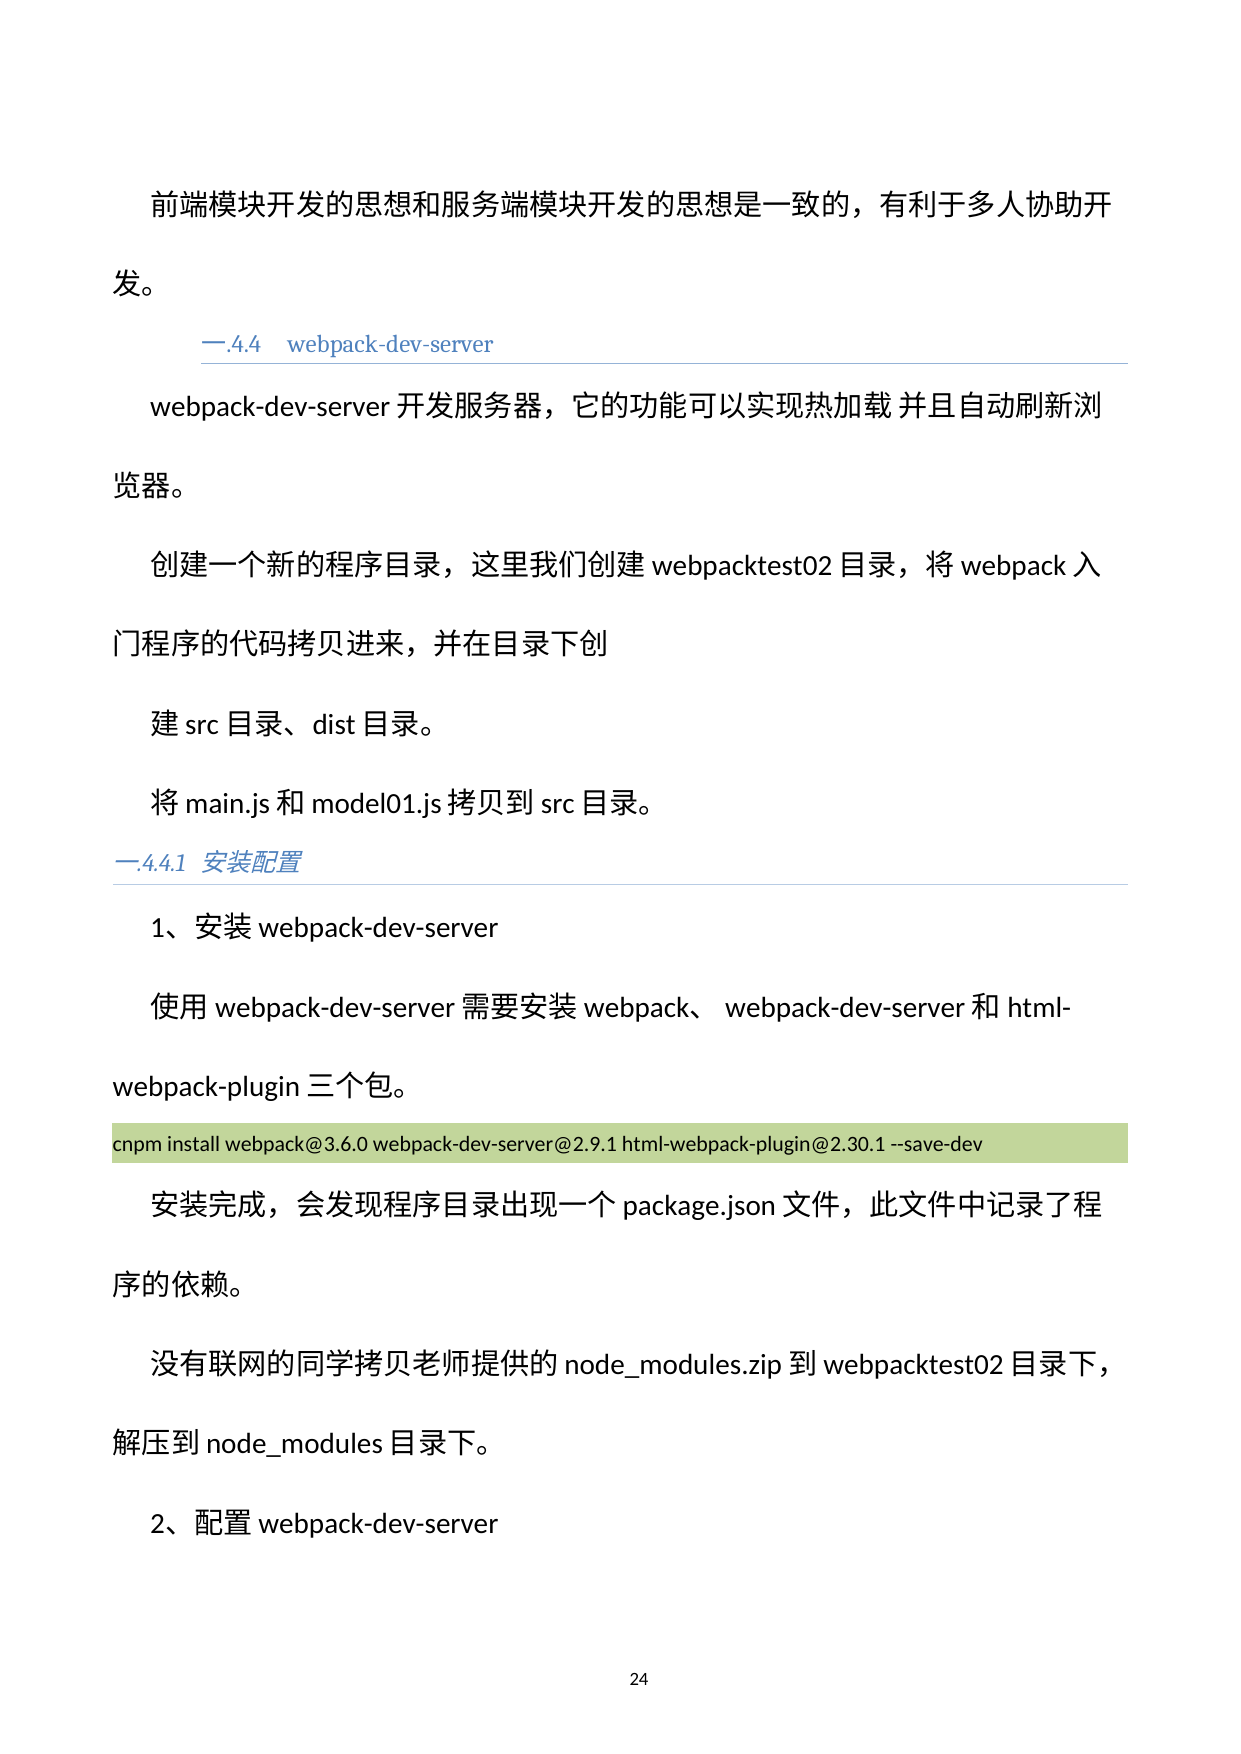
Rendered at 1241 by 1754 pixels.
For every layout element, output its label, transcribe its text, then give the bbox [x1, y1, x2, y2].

text 2、配置webpack-dev-server [112, 1481, 1128, 1560]
text 将main.js和model01.js拷贝到src目录。 [112, 761, 1128, 840]
text 没有联网的同学拷贝老师提供的node_modules.zip到webpacktest02目录下，解压到node_modules目录下。 [112, 1322, 1128, 1481]
text 安装完成，会发现程序目录出现一个package.json文件，此文件中记录了程序的依赖。 [112, 1163, 1128, 1322]
text 使用 webpack-dev-server需要安装webpack、 webpack-dev-server和 html-webpack-plugin三个包。 [112, 965, 1128, 1123]
text webpack-dev-server开发服务器，它的功能可以实现热加载 并且自动刷新浏览器。 [112, 364, 1128, 523]
text 创建一个新的程序目录，这里我们创建webpacktest02目录，将webpack入门程序的代码拷贝进来，并在目录下创 [112, 523, 1128, 682]
text cnpm install webpack@3.6.0 webpack-dev-server@2.9.1 html-webpack-plugin@2.30.1 --save-dev [112, 1123, 1128, 1163]
subtitle 安装配置 [112, 840, 1128, 885]
subtitle webpack-dev-server [201, 321, 1128, 363]
text 1、安装webpack-dev-server [112, 885, 1128, 965]
text 前端模块开发的思想和服务端模块开发的思想是一致的，有利于多人协助开发。 [112, 163, 1128, 321]
text 建src目录、dist目录。 [112, 682, 1128, 761]
